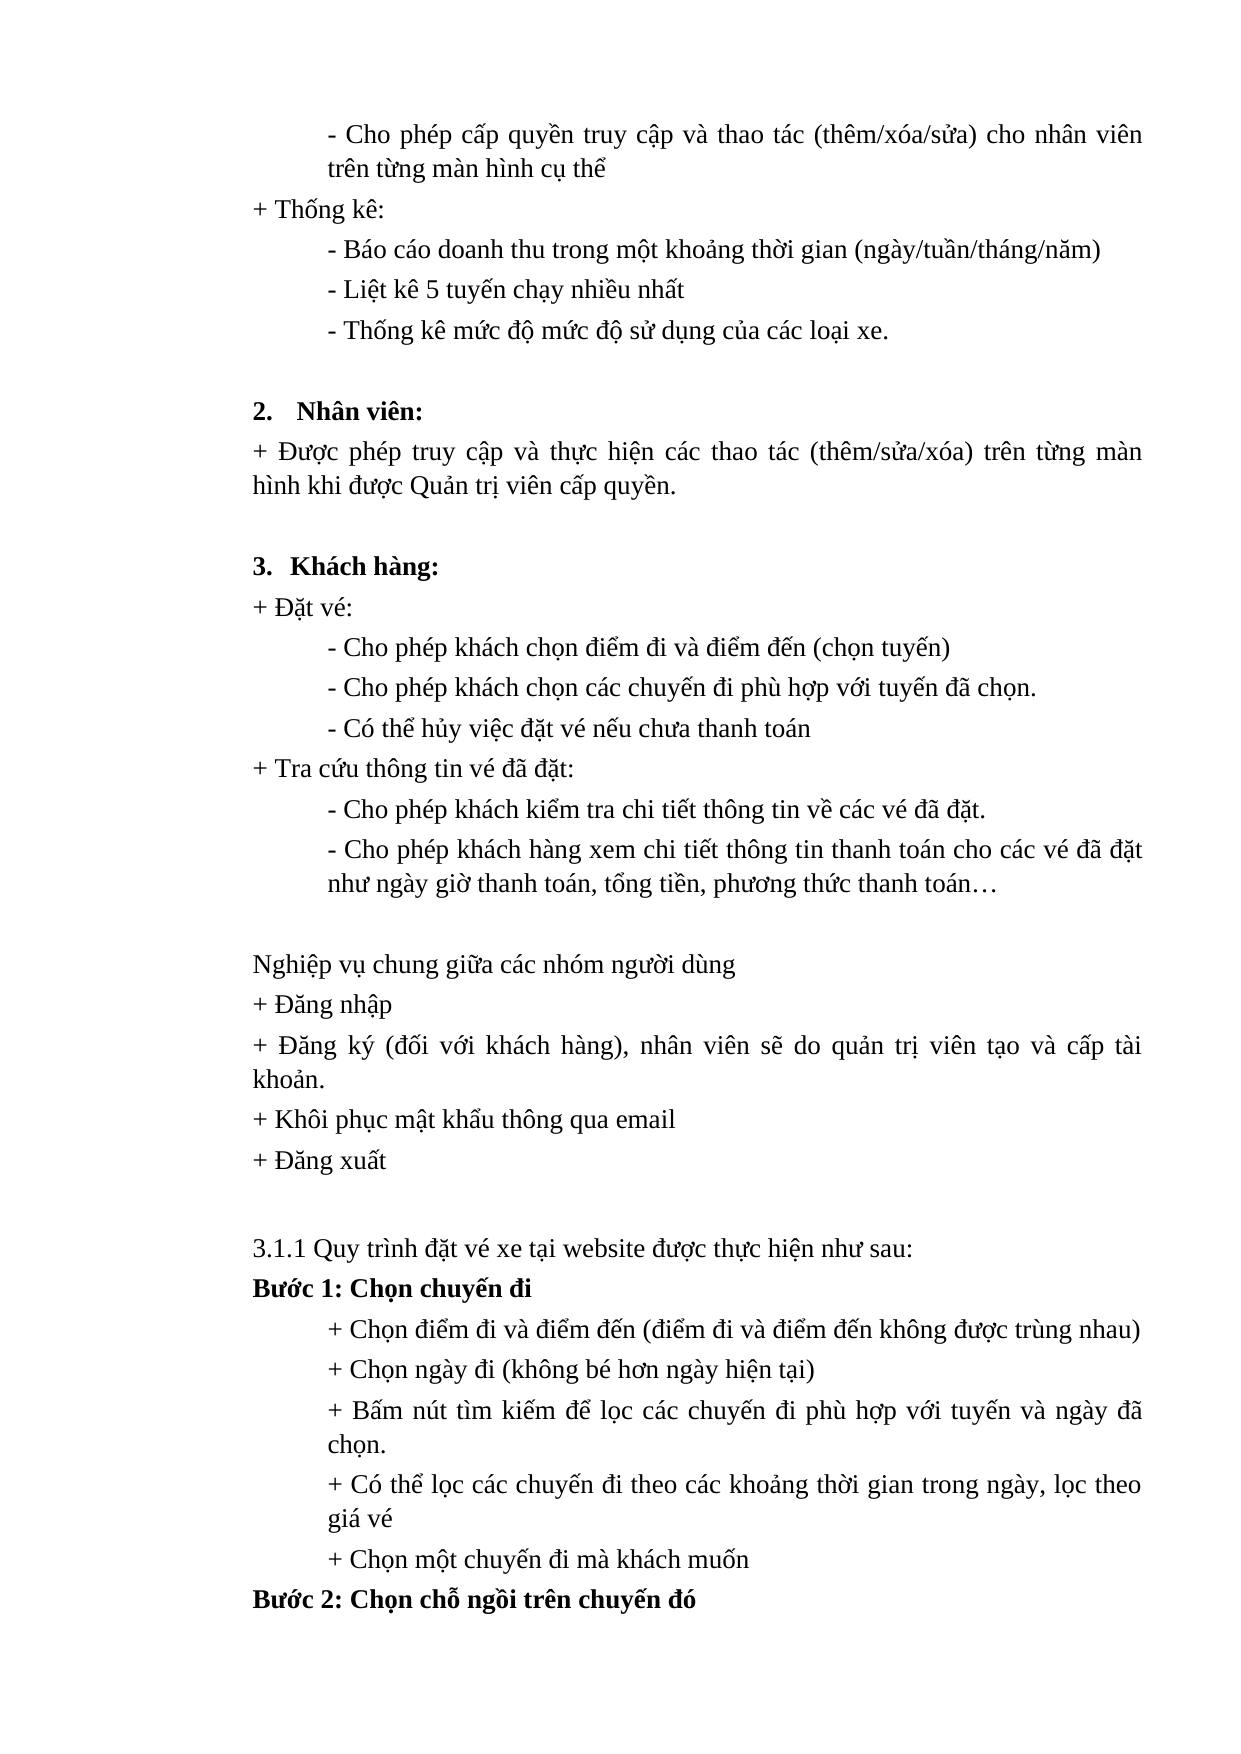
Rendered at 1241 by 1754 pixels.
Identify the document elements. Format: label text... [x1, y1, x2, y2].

text Bước 1: Chọn chuyến đi [177, 1273, 1144, 1304]
text + Chọn ngày đi (không bé hơn ngày hiện tại) [177, 1353, 1144, 1384]
text + Đăng nhập [177, 988, 1144, 1020]
text + Đăng ký (đối với khách hàng), nhân viên sẽ do quản trị viên tạo và cấp tài khoản. [252, 1029, 1144, 1094]
text Nghiệp vụ chung giữa các nhóm người dùng [177, 948, 1144, 979]
text + Chọn điểm đi và điểm đến (điểm đi và điểm đến không được trùng nhau) [177, 1313, 1144, 1344]
text + Đăng xuất [177, 1144, 1144, 1175]
text + Đặt vé: [252, 591, 1144, 622]
list Nhân viên: [252, 395, 1144, 426]
text - Cho phép khách kiểm tra chi tiết thông tin về các vé đã đặt. [252, 793, 1144, 824]
text - Cho phép cấp quyền truy cập và thao tác (thêm/xóa/sửa) cho nhân viên trên từng màn hình cụ thể [327, 118, 1144, 183]
list Khách hàng: [252, 550, 1144, 581]
text - Có thể hủy việc đặt vé nếu chưa thanh toán [252, 712, 1144, 743]
text 3.1.1 Quy trình đặt vé xe tại website được thực hiện như sau: [177, 1232, 1144, 1263]
text + Tra cứu thông tin vé đã đặt: [252, 752, 1144, 783]
text + Có thể lọc các chuyến đi theo các khoảng thời gian trong ngày, lọc theo giá vé [327, 1468, 1144, 1534]
text - Báo cáo doanh thu trong một khoảng thời gian (ngày/tuần/tháng/năm) [177, 233, 1144, 264]
text + Khôi phục mật khẩu thông qua email [177, 1103, 1144, 1135]
text + Được phép truy cập và thực hiện các thao tác (thêm/sửa/xóa) trên từng màn hình khi được Quản trị viên cấp quyền. [252, 435, 1144, 501]
text - Cho phép khách chọn các chuyến đi phù hợp với tuyến đã chọn. [252, 671, 1144, 703]
text Bước 2: Chọn chỗ ngồi trên chuyến đó [177, 1583, 1144, 1614]
text - Liệt kê 5 tuyến chạy nhiều nhất [177, 273, 1144, 305]
text + Bấm nút tìm kiếm để lọc các chuyến đi phù hợp với tuyến và ngày đã chọn. [327, 1394, 1144, 1459]
text - Cho phép khách chọn điểm đi và điểm đến (chọn tuyến) [252, 631, 1144, 662]
text - Cho phép khách hàng xem chi tiết thông tin thanh toán cho các vé đã đặt như ngày giờ thanh toán, tổng tiền, phương thức thanh toán… [327, 833, 1144, 898]
text + Chọn một chuyến đi mà khách muốn [327, 1543, 1144, 1574]
text + Thống kê: [177, 193, 1144, 224]
text - Thống kê mức độ mức độ sử dụng của các loại xe. [177, 314, 1144, 345]
